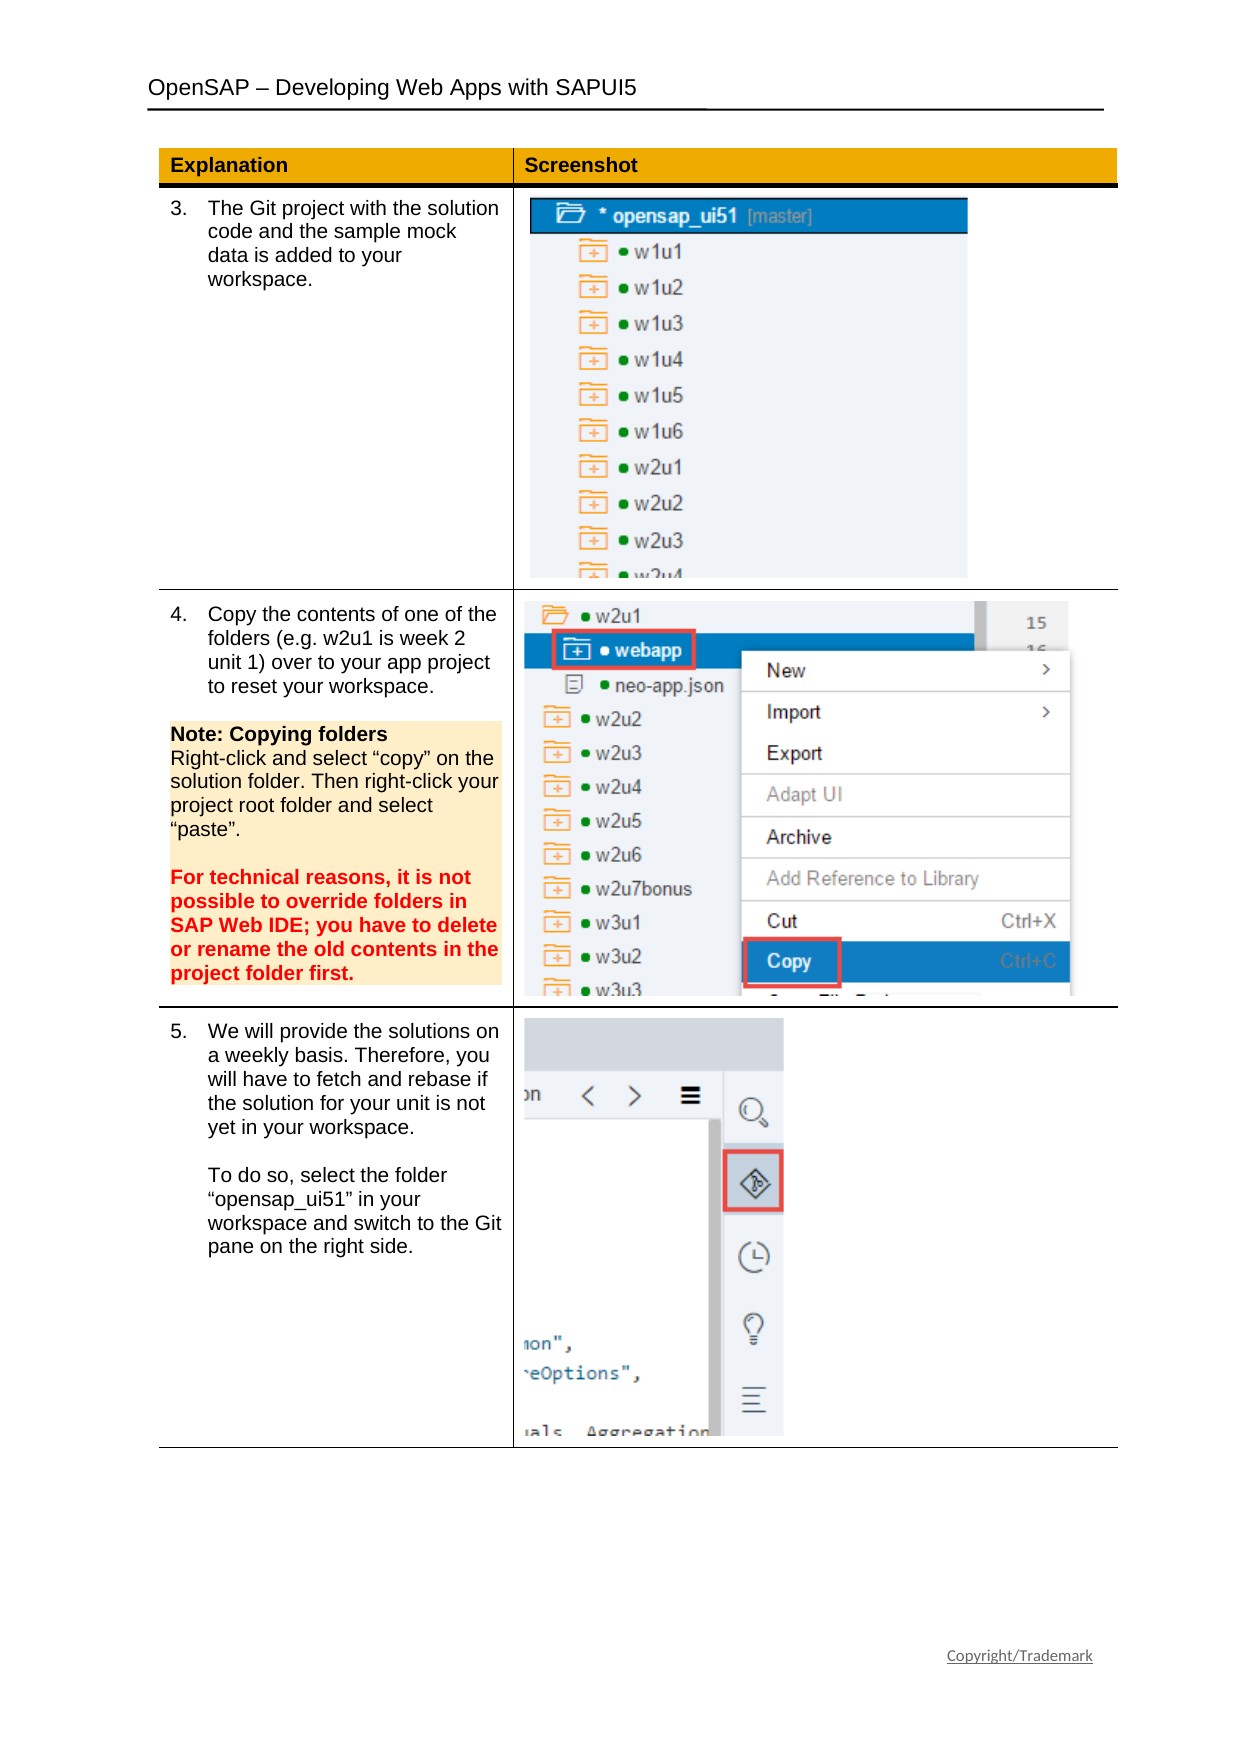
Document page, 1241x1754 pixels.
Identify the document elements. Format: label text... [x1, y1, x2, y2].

table_cell [514, 188, 1117, 589]
table_header Screenshot [514, 148, 1117, 183]
table_cell Copy the contents of one of the folders (e.g. w2u1 is week 2 unit 1) over to your app project to reset your workspace. Note: Copying folders Right-click and select “copy” on the solution folder. Then right-click your project root folder and select “paste”. For technical reasons, it is not possible to override folders in SAP Web IDE; you have to delete or rename the old contents in the project folder first. [159, 590, 513, 1006]
table_cell The Git project with the solution code and the sample mock data is added to your workspace. [159, 188, 513, 589]
picture [524, 601, 1107, 996]
table_cell We will provide the solutions on a weekly basis. Therefore, you will have to fetch and rebase if the solution for your unit is not yet in your workspace. To do so, select the folder “opensap_ui51” in your workspace and switch to the Git pane on the right side. [159, 1008, 513, 1447]
table_cell [514, 1008, 1117, 1447]
picture [530, 195, 968, 578]
table_cell [514, 590, 1117, 1006]
table_header Explanation [159, 148, 513, 183]
picture [524, 1018, 784, 1436]
